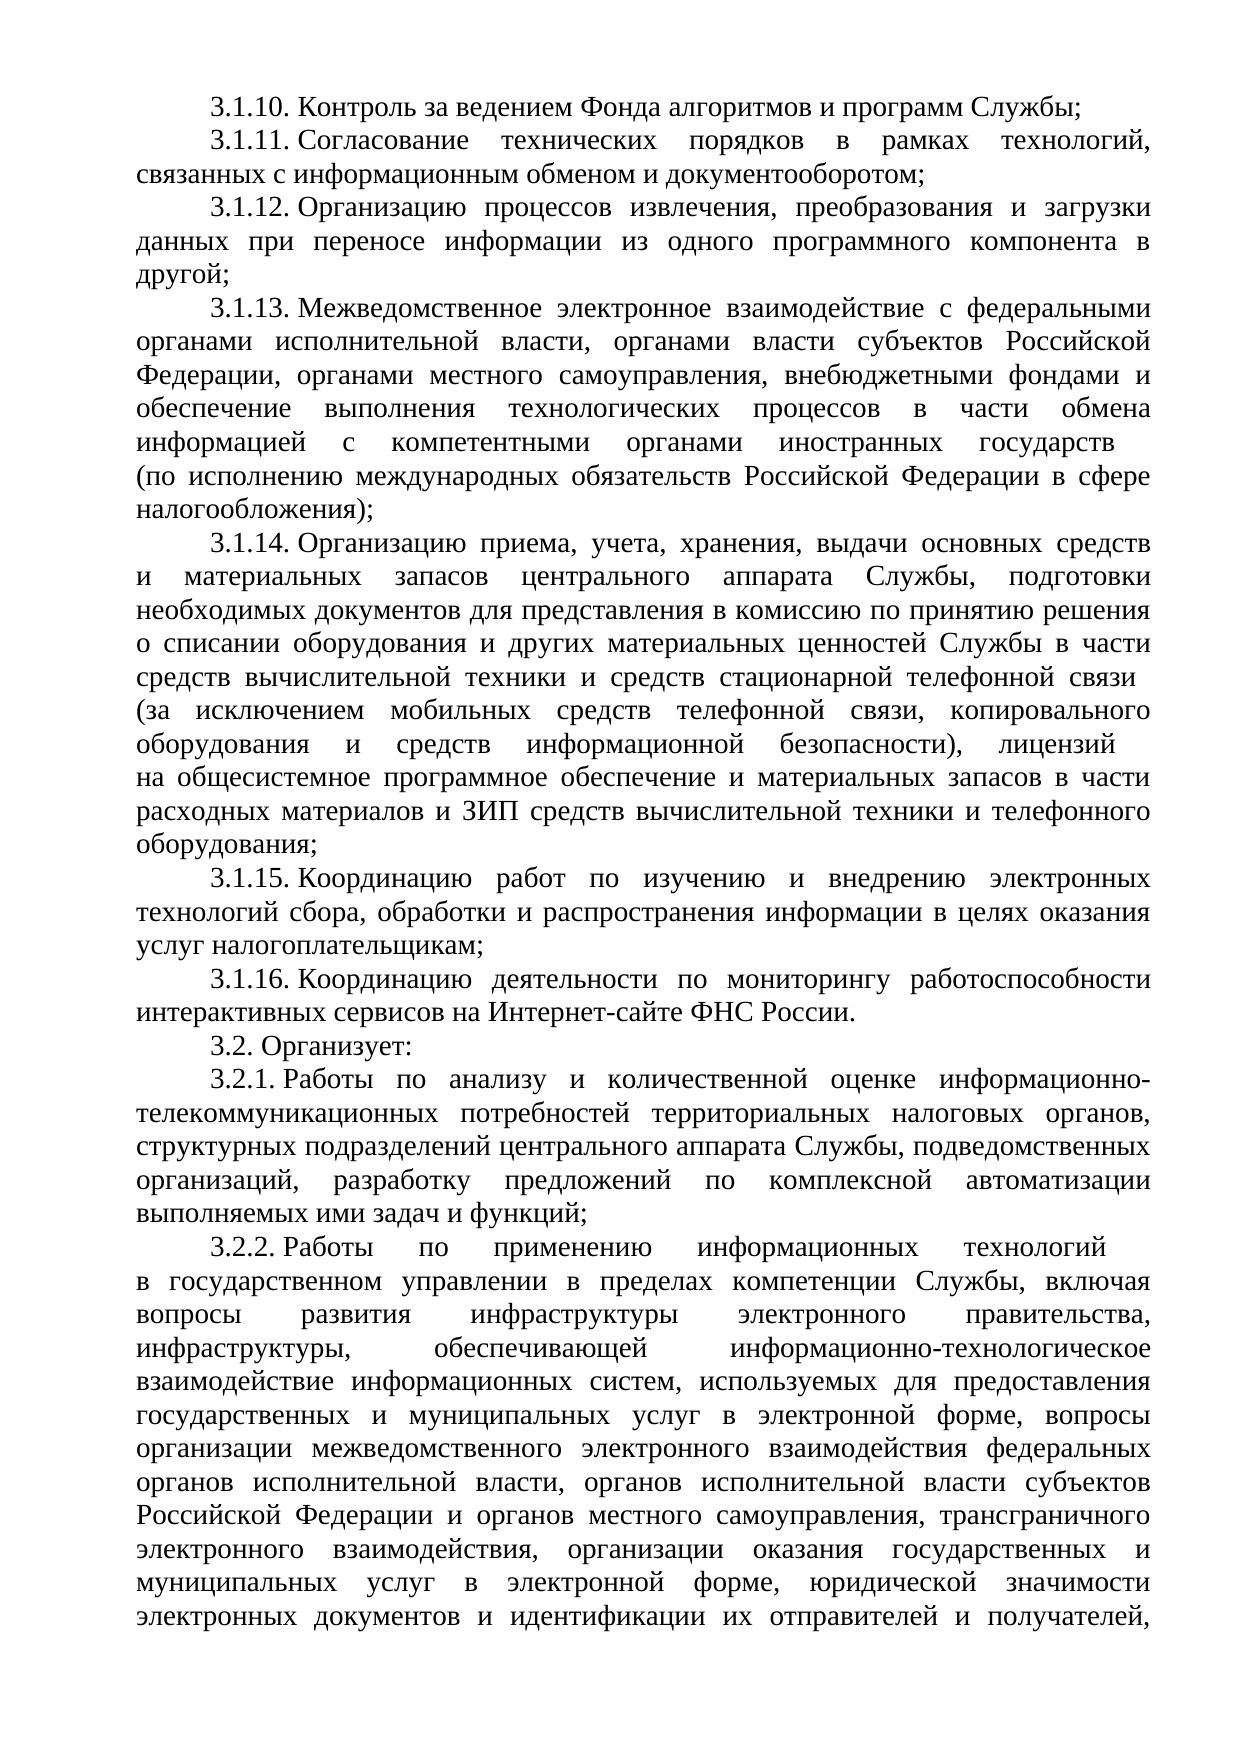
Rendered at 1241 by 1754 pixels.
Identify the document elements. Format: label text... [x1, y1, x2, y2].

text 3.1.16. Координацию деятельности по мониторингу работоспособности интерактивных сервисов на Интернет-сайте ФНС России. [136, 961, 1152, 1028]
text 3.1.13. Межведомственное электронное взаимодействие с федеральными органами исполнительной власти, органами власти субъектов Российской Федерации, органами местного самоуправления, внебюджетными фондами и обеспечение выполнения технологических процессов в части обмена информацией с компетентными органами иностранных государств (по исполнению международных обязательств Российской Федерации в сфере налогообложения); [136, 290, 1152, 525]
text 3.1.11. Согласование технических порядков в рамках технологий, связанных с информационным обменом и документооборотом; [136, 122, 1152, 189]
text 3.1.15. Координацию работ по изучению и внедрению электронных технологий сбора, обработки и распространения информации в целях оказания услуг налогоплательщикам; [136, 860, 1152, 961]
text 3.2. Организует: [136, 1028, 1152, 1061]
text 3.1.10. Контроль за ведением Фонда алгоритмов и программ Службы; [136, 89, 1152, 122]
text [136, 1229, 1152, 1632]
text 3.1.14. Организацию приема, учета, хранения, выдачи основных средств и материальных запасов центрального аппарата Службы, подготовки необходимых документов для представления в комиссию по принятию решения о списании оборудования и других материальных ценностей Службы в части средств вычислительной техники и средств стационарной телефонной связи (за исключением мобильных средств телефонной связи, копировального оборудования и средств информационной безопасности), лицензий на общесистемное программное обеспечение и материальных запасов в части расходных материалов и ЗИП средств вычислительной техники и телефонного оборудования; [136, 525, 1152, 860]
text 3.1.12. Организацию процессов извлечения, преобразования и загрузки данных при переносе информации из одного программного компонента в другой; [136, 189, 1152, 290]
text 3.2.1. Работы по анализу и количественной оценке информационно-телекоммуникационных потребностей территориальных налоговых органов, структурных подразделений центрального аппарата Службы, подведомственных организаций, разработку предложений по комплексной автоматизации выполняемых ими задач и функций; [136, 1061, 1152, 1229]
